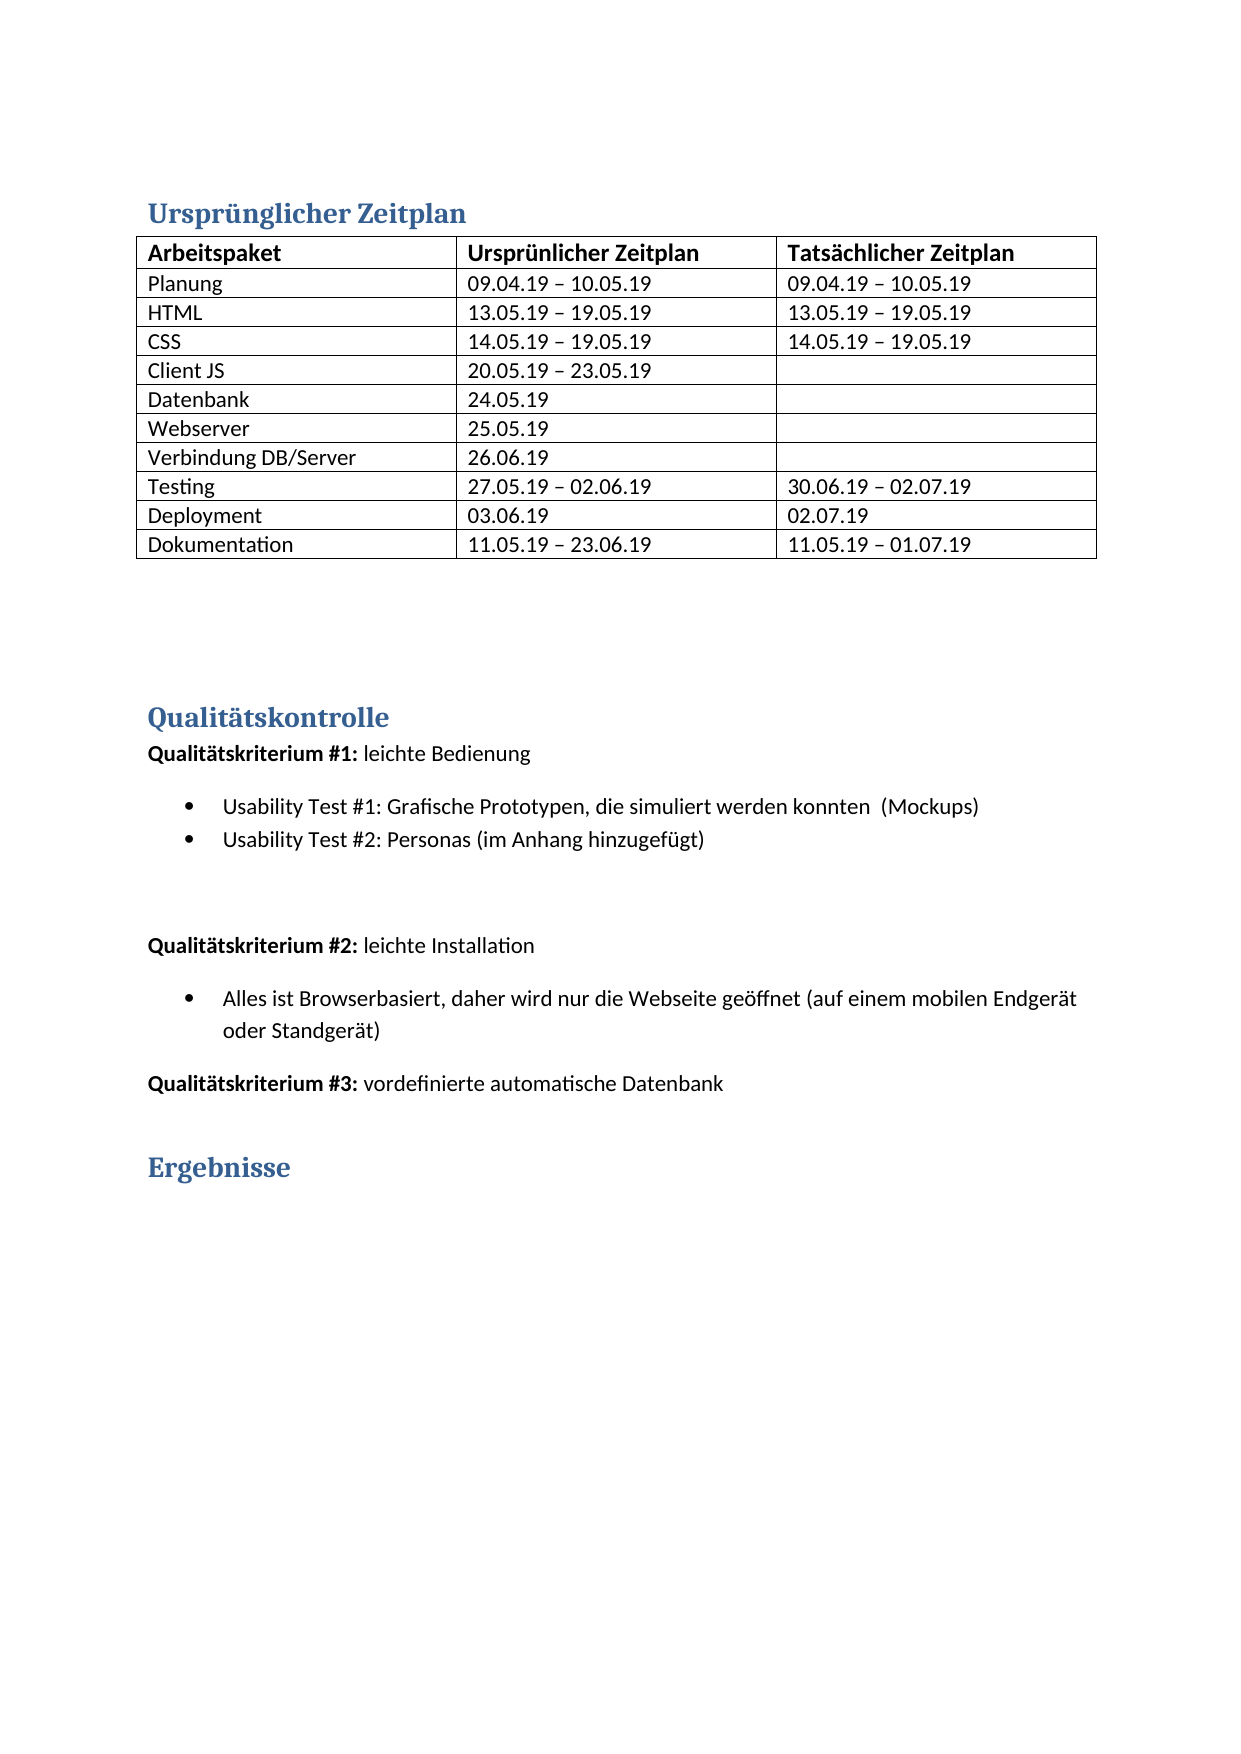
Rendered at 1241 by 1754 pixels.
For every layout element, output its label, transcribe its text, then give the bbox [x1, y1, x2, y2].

table_cell [777, 385, 1096, 413]
table_cell 03.06.19 [457, 501, 776, 529]
table_cell Planung [137, 269, 456, 297]
subtitle Qualitätskontrolle [148, 701, 1093, 734]
table_cell Verbindung DB/Server [137, 443, 456, 471]
table_cell 11.05.19 – 01.07.19 [777, 530, 1096, 558]
list Usability Test #2: Personas (im Anhang hinzugefügt) [185, 825, 1093, 853]
subtitle Ursprünglicher Zeitplan [148, 198, 1093, 231]
table_cell [777, 414, 1096, 442]
table_cell 30.06.19 – 02.07.19 [777, 472, 1096, 500]
table_cell 14.05.19 – 19.05.19 [777, 327, 1096, 355]
table_cell Webserver [137, 414, 456, 442]
text Qualitätskriterium #3: vordefinierte automatische Datenbank [148, 1069, 1093, 1097]
table_cell Client JS [137, 356, 456, 384]
text Qualitätskriterium #2: leichte Installation [148, 931, 1093, 959]
table_cell Testing [137, 472, 456, 500]
table_cell 24.05.19 [457, 385, 776, 413]
text Qualitätskriterium #1: leichte Bedienung [148, 739, 1093, 767]
table_cell 13.05.19 – 19.05.19 [777, 298, 1096, 326]
table_cell [777, 356, 1096, 384]
list Usability Test #1: Grafische Prototypen, die simuliert werden konnten (Mockups) [185, 792, 1093, 821]
table_header Arbeitspaket [137, 237, 456, 268]
table_cell 09.04.19 – 10.05.19 [777, 269, 1096, 297]
table_cell 02.07.19 [777, 501, 1096, 529]
table_cell 13.05.19 – 19.05.19 [457, 298, 776, 326]
table_cell 11.05.19 – 23.06.19 [457, 530, 776, 558]
list Alles ist Browserbasiert, daher wird nur die Webseite geöffnet (auf einem mobilen Endgerät oder Standgerät) [185, 984, 1093, 1044]
subtitle Ergebnisse [148, 1151, 1093, 1185]
table_cell 09.04.19 – 10.05.19 [457, 269, 776, 297]
table_cell 20.05.19 – 23.05.19 [457, 356, 776, 384]
table_cell 27.05.19 – 02.06.19 [457, 472, 776, 500]
table_header Ursprünlicher Zeitplan [457, 237, 776, 268]
table_cell Dokumentation [137, 530, 456, 558]
table_cell CSS [137, 327, 456, 355]
table_cell 26.06.19 [457, 443, 776, 471]
table_cell [777, 443, 1096, 471]
table_cell 25.05.19 [457, 414, 776, 442]
table_cell Deployment [137, 501, 456, 529]
table_cell 14.05.19 – 19.05.19 [457, 327, 776, 355]
table_cell HTML [137, 298, 456, 326]
table_header Tatsächlicher Zeitplan [777, 237, 1096, 268]
table_cell Datenbank [137, 385, 456, 413]
